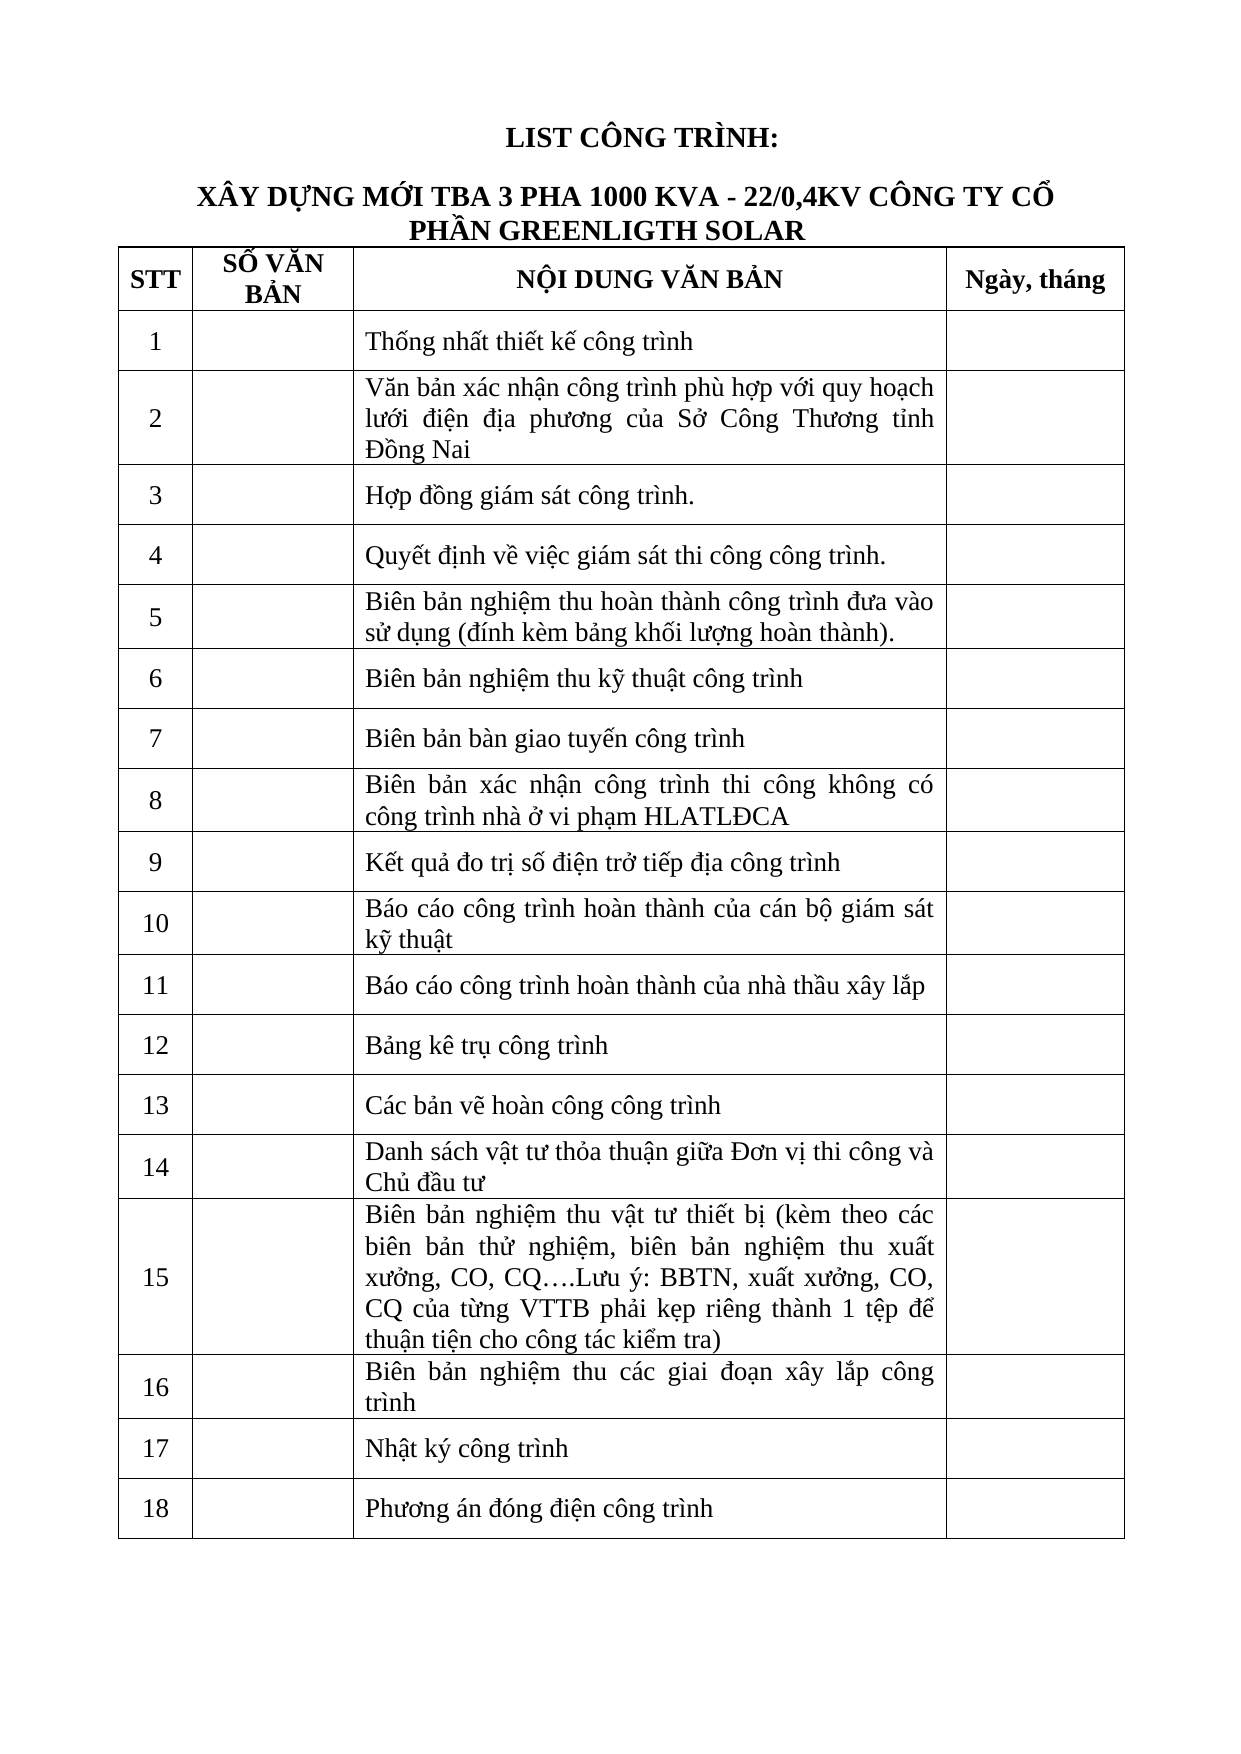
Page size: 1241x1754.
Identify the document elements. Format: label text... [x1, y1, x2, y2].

table_cell [193, 649, 353, 707]
table_cell 18 [119, 1479, 192, 1538]
table_cell Kết quả đo trị số điện trở tiếp địa công trình [354, 832, 946, 891]
table_cell [193, 1135, 353, 1197]
table_cell 9 [119, 832, 192, 891]
table_cell [193, 311, 353, 370]
table_cell Các bản vẽ hoàn công công trình [354, 1075, 946, 1134]
table_cell 6 [119, 649, 192, 707]
table_cell [947, 1199, 1124, 1354]
table_cell 7 [119, 709, 192, 767]
table_cell 11 [119, 955, 192, 1014]
table_cell [947, 585, 1124, 647]
table_cell [947, 649, 1124, 707]
table_cell [947, 892, 1124, 954]
table_header SỐ VĂN BẢN [193, 248, 353, 310]
table_cell Biên bản xác nhận công trình thi công không có công trình nhà ở vi phạm HLATLĐCA [354, 769, 946, 831]
table_header NỘI DUNG VĂN BẢN [354, 248, 946, 310]
table_cell [947, 955, 1124, 1014]
table_cell [193, 1075, 353, 1134]
table_cell Văn bản xác nhận công trình phù hợp với quy hoạch lưới điện địa phương của Sở Công Thương tỉnh Đồng Nai [354, 371, 946, 464]
table_cell [193, 769, 353, 831]
table_cell Biên bản nghiệm thu hoàn thành công trình đưa vào sử dụng (đính kèm bảng khối lượng hoàn thành). [354, 585, 946, 647]
table_cell 2 [119, 371, 192, 464]
table_cell [947, 1355, 1124, 1418]
table_cell 10 [119, 892, 192, 954]
table_cell [193, 1419, 353, 1478]
table_header STT [119, 248, 192, 310]
table_cell Nhật ký công trình [354, 1419, 946, 1478]
table_header Ngày, tháng [947, 248, 1124, 310]
table_cell [947, 371, 1124, 464]
table_cell [947, 769, 1124, 831]
table_cell Hợp đồng giám sát công trình. [354, 465, 946, 524]
table_cell Biên bản bàn giao tuyến công trình [354, 709, 946, 767]
table_cell Danh sách vật tư thỏa thuận giữa Đơn vị thi công và Chủ đầu tư [354, 1135, 946, 1197]
table_cell [193, 371, 353, 464]
table_cell 17 [119, 1419, 192, 1478]
table_cell 14 [119, 1135, 192, 1197]
table_cell 8 [119, 769, 192, 831]
table_cell Thống nhất thiết kế công trình [354, 311, 946, 370]
text XÂY DỰNG MỚI TBA 3 PHA 1000 KVA - 22/0,4KV CÔNG TY CỔ PHẦN GREENLIGTH SOLAR [148, 179, 1066, 246]
table_cell Quyết định về việc giám sát thi công công trình. [354, 525, 946, 584]
table_cell [193, 1199, 353, 1354]
table_cell [193, 709, 353, 767]
table_cell [947, 1135, 1124, 1197]
table_cell Báo cáo công trình hoàn thành của cán bộ giám sát kỹ thuật [354, 892, 946, 954]
table_cell [947, 1015, 1124, 1074]
table_cell [947, 1419, 1124, 1478]
table_cell [193, 892, 353, 954]
table_cell [947, 709, 1124, 767]
table_cell [193, 1355, 353, 1418]
table_cell [193, 465, 353, 524]
table_cell 13 [119, 1075, 192, 1134]
text LIST CÔNG TRÌNH: [148, 120, 1137, 153]
table_cell Biên bản nghiệm thu các giai đoạn xây lắp công trình [354, 1355, 946, 1418]
table_cell 3 [119, 465, 192, 524]
table_cell 12 [119, 1015, 192, 1074]
table_cell Phương án đóng điện công trình [354, 1479, 946, 1538]
table_cell [193, 525, 353, 584]
table_cell [193, 1479, 353, 1538]
table_cell 1 [119, 311, 192, 370]
table_cell 16 [119, 1355, 192, 1418]
table_cell Biên bản nghiệm thu kỹ thuật công trình [354, 649, 946, 707]
table_cell 5 [119, 585, 192, 647]
table_cell 15 [119, 1199, 192, 1354]
table_cell [193, 1015, 353, 1074]
table_cell 4 [119, 525, 192, 584]
table_cell [947, 525, 1124, 584]
table_cell [193, 832, 353, 891]
table_cell [193, 955, 353, 1014]
table_cell [947, 465, 1124, 524]
table_cell Biên bản nghiệm thu vật tư thiết bị (kèm theo các biên bản thử nghiệm, biên bản nghiệm thu xuất xưởng, CO, CQ….Lưu ý: BBTN, xuất xưởng, CO, CQ của từng VTTB phải kẹp riêng thành 1 tệp để thuận tiện cho công tác kiểm tra) [354, 1199, 946, 1354]
table_cell Bảng kê trụ công trình [354, 1015, 946, 1074]
table_cell [947, 1075, 1124, 1134]
table_cell [947, 1479, 1124, 1538]
table_cell [193, 585, 353, 647]
table_cell Báo cáo công trình hoàn thành của nhà thầu xây lắp [354, 955, 946, 1014]
table_cell [947, 311, 1124, 370]
table_cell [947, 832, 1124, 891]
